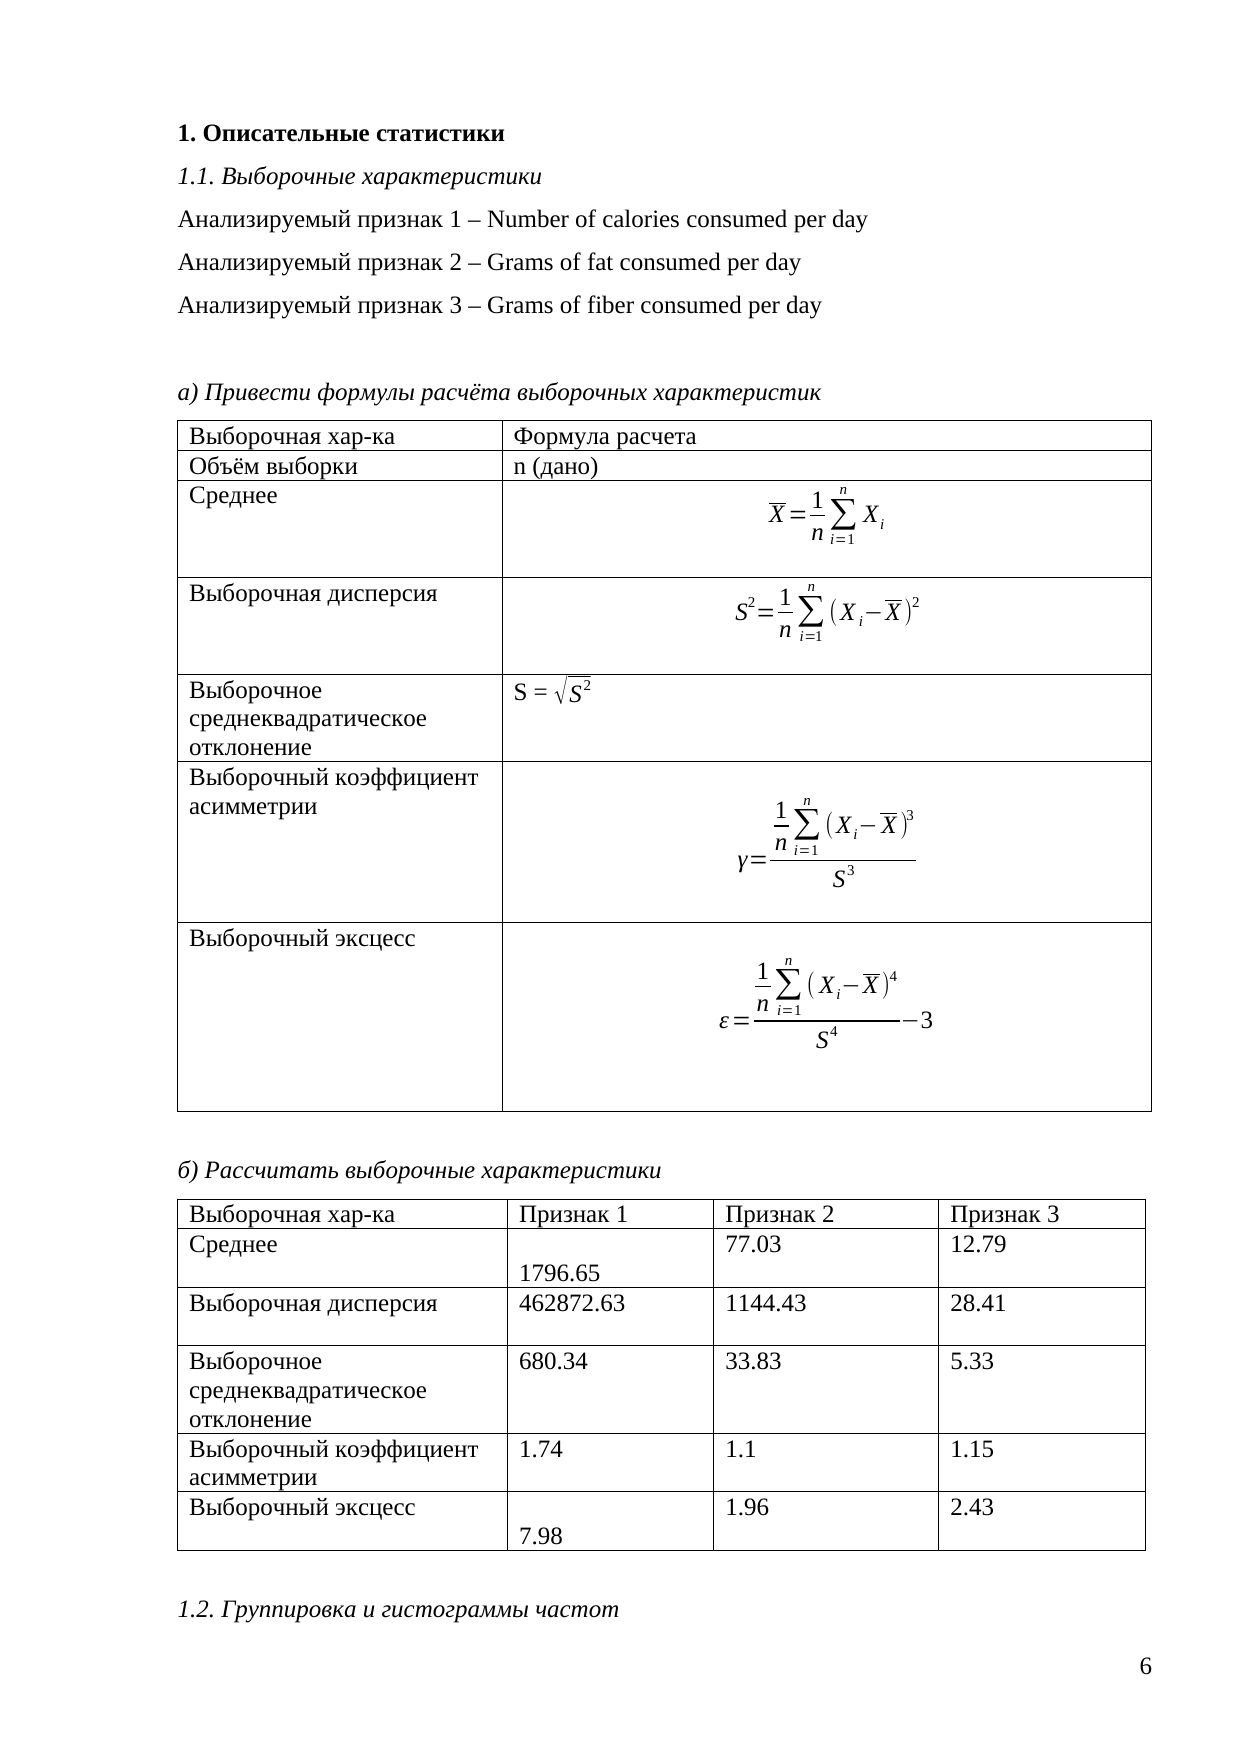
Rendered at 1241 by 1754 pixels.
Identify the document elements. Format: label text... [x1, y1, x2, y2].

table_cell [503, 762, 1151, 922]
table_cell 1.74 [508, 1434, 713, 1491]
table_header Признак 1 [508, 1200, 713, 1228]
text б) Рассчитать выборочные характеристики [177, 1155, 1152, 1184]
table_cell Выборочный эксцесс [178, 923, 502, 1111]
table_cell Объём выборки [178, 451, 502, 479]
text Анализируемый признак 1 – Number of calories consumed per day [177, 204, 1152, 233]
table_cell [503, 923, 1151, 1111]
table_cell 5.33 [939, 1346, 1145, 1433]
table_cell S = [503, 675, 1151, 761]
table_cell Выборочное среднеквадратическое отклонение [178, 1346, 507, 1433]
table_cell 77.03 [714, 1229, 938, 1287]
table_cell [503, 578, 1151, 674]
table_cell 7.98 [508, 1492, 713, 1550]
table_cell 1.96 [714, 1492, 938, 1550]
table_cell Выборочный коэффициент асимметрии [178, 762, 502, 922]
table_cell 33.83 [714, 1346, 938, 1433]
table_cell 28.41 [939, 1288, 1145, 1345]
table_cell 2.43 [939, 1492, 1145, 1550]
table_header Признак 2 [714, 1200, 938, 1228]
table_cell 462872.63 [508, 1288, 713, 1345]
text 1.1. Выборочные характеристики [177, 161, 1152, 190]
table_cell 1.15 [939, 1434, 1145, 1491]
text 1.2. Группировка и гистограммы частот [177, 1594, 1152, 1623]
text Анализируемый признак 2 – Grams of fat consumed per day [177, 247, 1152, 276]
table_cell Выборочная дисперсия [178, 578, 502, 674]
table_header Выборочная хар-ка [178, 1200, 507, 1228]
table_cell 12.79 [939, 1229, 1145, 1287]
table_cell Среднее [178, 1229, 507, 1287]
table_cell 680.34 [508, 1346, 713, 1433]
table_header Признак 3 [939, 1200, 1145, 1228]
table_cell 1144.43 [714, 1288, 938, 1345]
table_header Формула расчета [503, 421, 1151, 450]
subtitle а) Привести формулы расчёта выборочных характеристик [177, 377, 1152, 406]
text Анализируемый признак 3 – Grams of fiber consumed per day [177, 291, 1152, 319]
table_cell 1796.65 [508, 1229, 713, 1287]
table_cell n (дано) [503, 451, 1151, 479]
table_header Выборочная хар-ка [178, 421, 502, 450]
table_cell [503, 481, 1151, 577]
table_cell Выборочная дисперсия [178, 1288, 507, 1345]
table_cell Выборочное среднеквадратическое отклонение [178, 675, 502, 761]
table_cell 1.1 [714, 1434, 938, 1491]
table_cell Выборочный эксцесс [178, 1492, 507, 1550]
table_cell Выборочный коэффициент асимметрии [178, 1434, 507, 1491]
table_cell Среднее [178, 481, 502, 577]
text 1. Описательные статистики [177, 118, 1152, 147]
